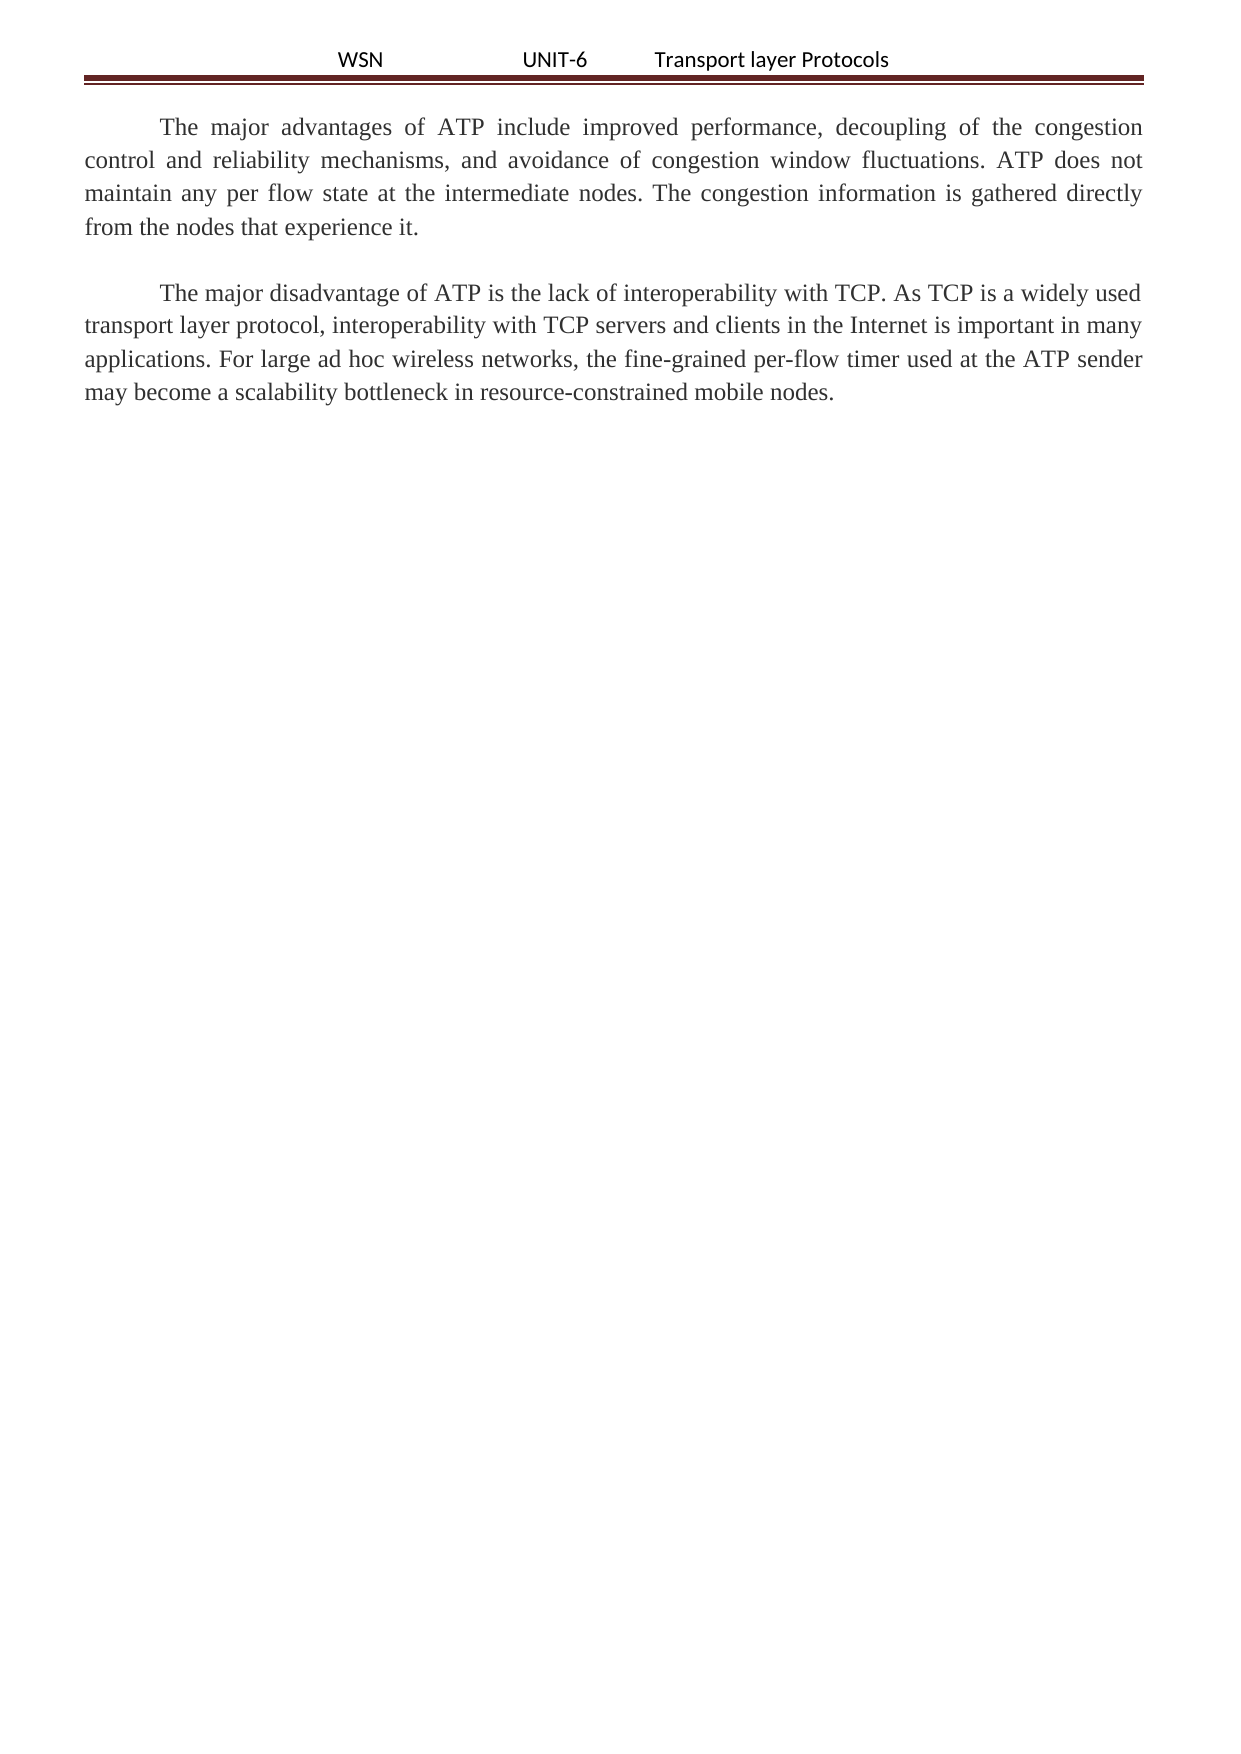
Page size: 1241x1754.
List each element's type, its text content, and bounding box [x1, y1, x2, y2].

text The major disadvantage of ATP is the lack of interoperability with TCP. As TCP is a widely used transport layer protocol, interoperability with TCP servers and clients in the Internet is important in many applications. For large ad hoc wireless networks, the fine-grained per-flow timer used at the ATP sender may become a scalability bottleneck in resource-constrained mobile nodes. [84, 278, 1144, 405]
text The major advantages of ATP include improved performance, decoupling of the congestion control and reliability mechanisms, and avoidance of congestion window fluctuations. ATP does not maintain any per flow state at the intermediate nodes. The congestion information is gathered directly from the nodes that experience it. [84, 112, 1144, 240]
